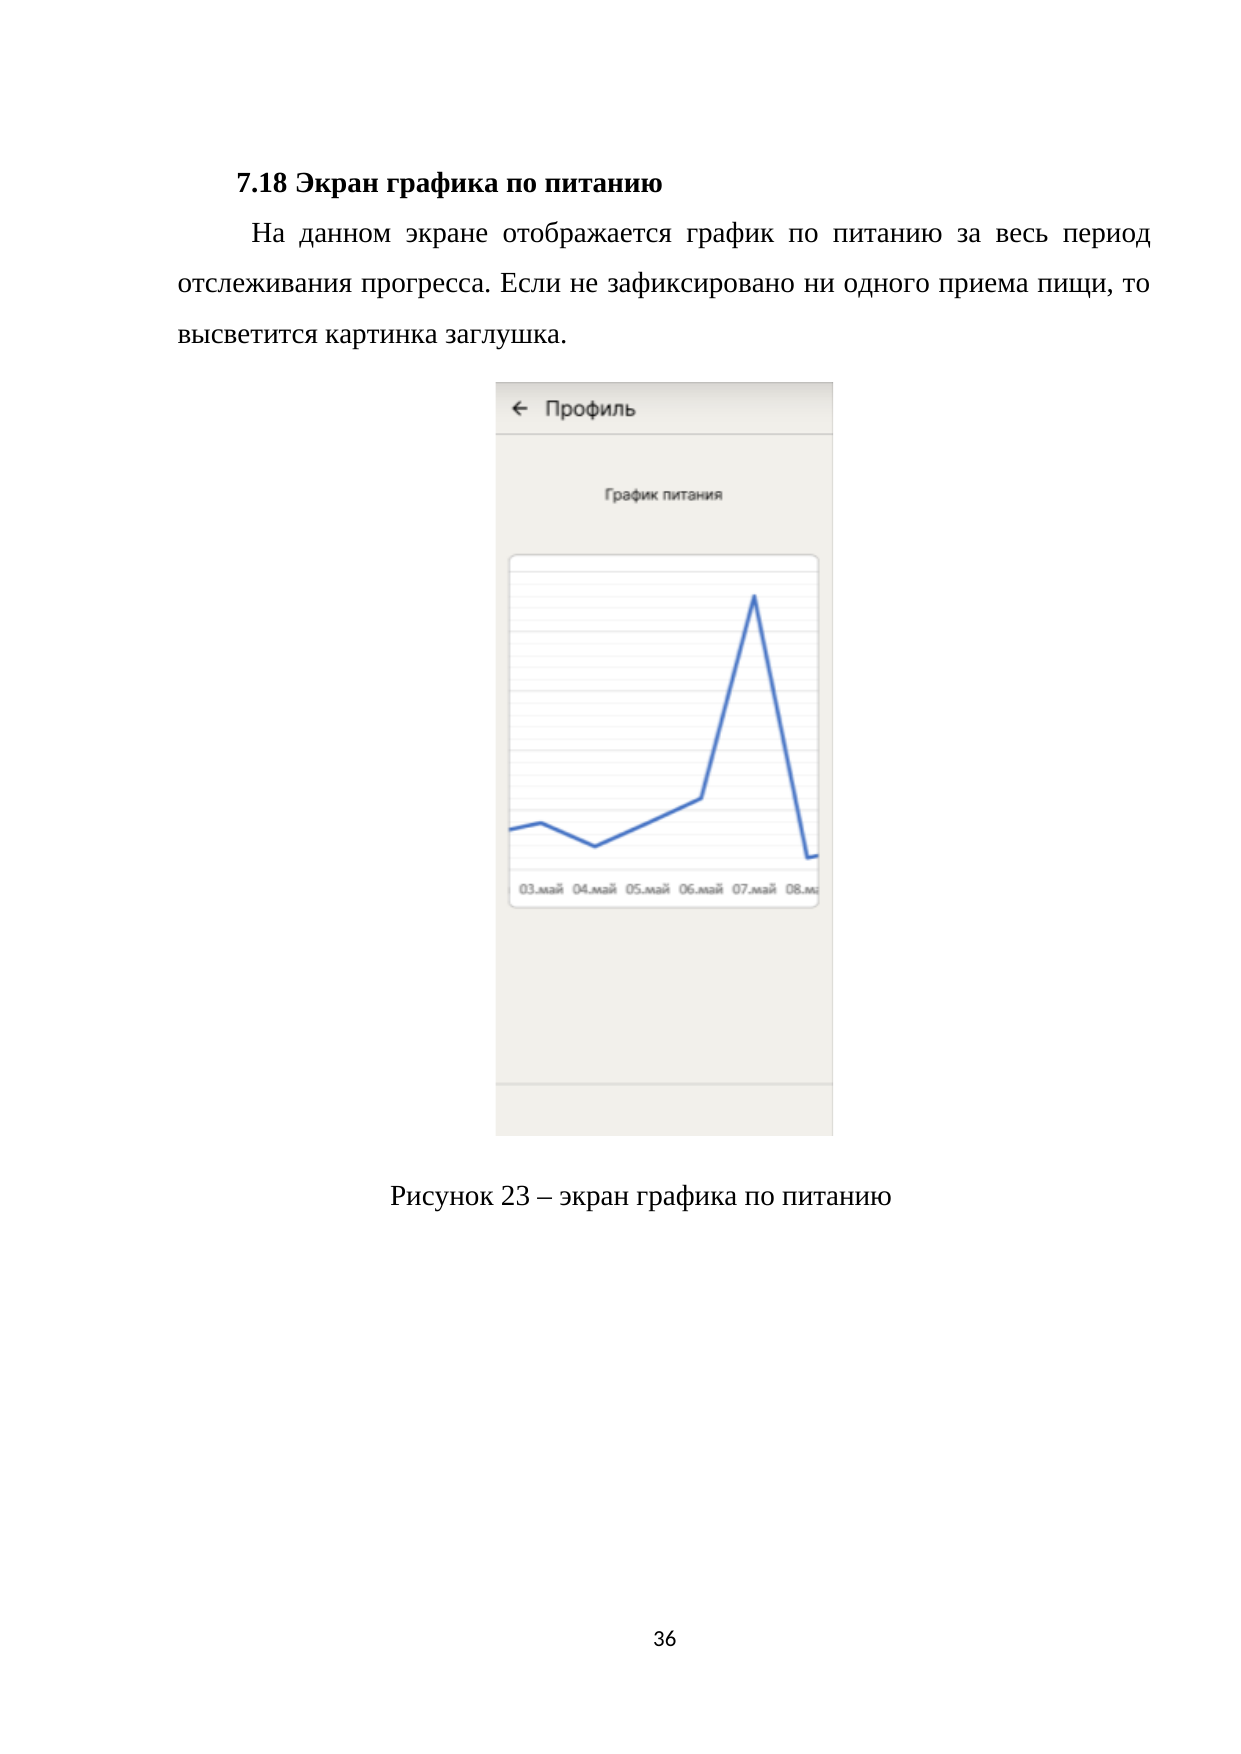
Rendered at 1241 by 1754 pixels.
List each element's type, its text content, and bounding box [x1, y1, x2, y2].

text На данном экране отображается график по питанию за весь период отслеживания прогресса. Если не зафиксировано ни одного приема пищи, то высветится картинка заглушка. [177, 215, 1152, 349]
picture [495, 382, 834, 1136]
text Экран графика по питанию [236, 165, 1152, 198]
text экран графика по питанию [215, 1178, 1152, 1211]
